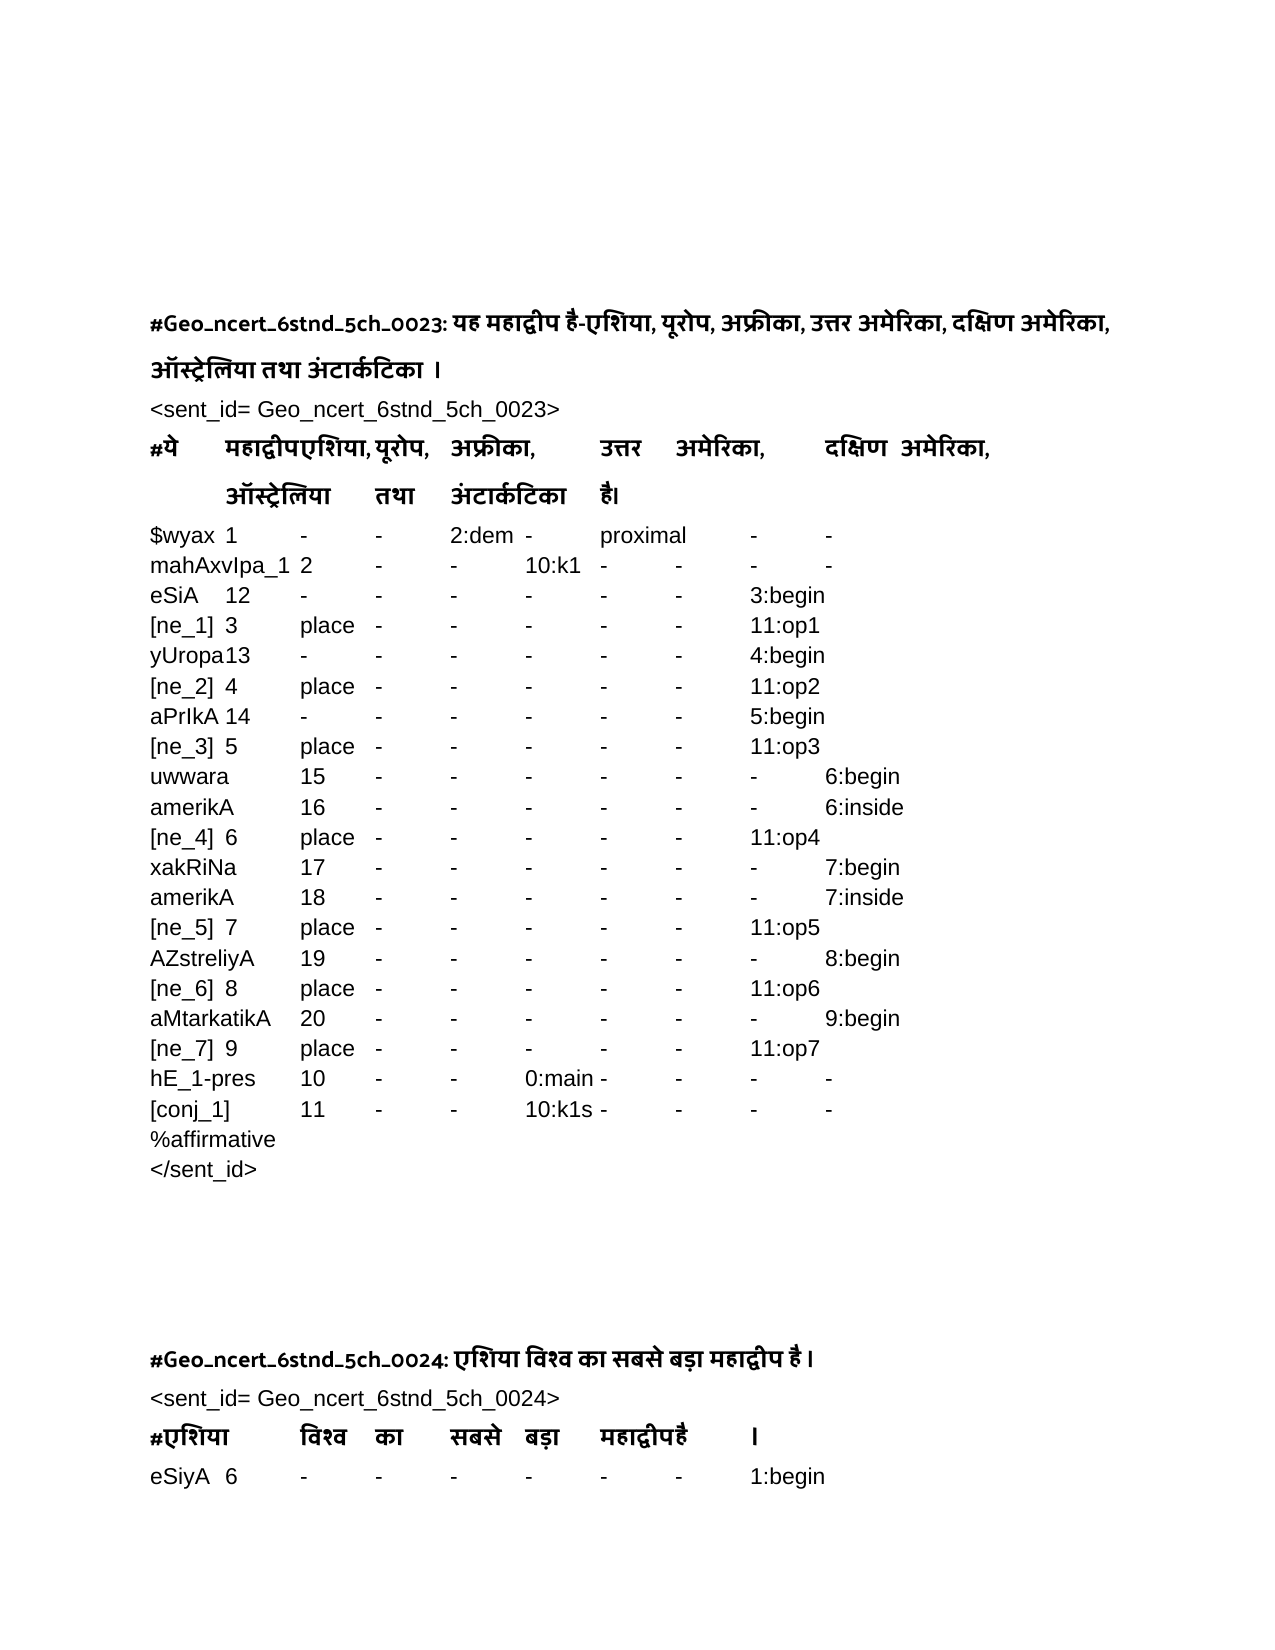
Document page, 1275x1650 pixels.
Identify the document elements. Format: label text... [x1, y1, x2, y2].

text eSiA 12 - - - - - - 3:begin [150, 582, 1125, 608]
text $wyax 1 - - 2:dem - proximal - - [150, 522, 1125, 548]
text [ne_7] 9 place - - - - - 11:op7 [150, 1035, 1125, 1062]
text <sent_id= Geo_ncert_6stnd_5ch_0023> [150, 396, 1125, 423]
text eSiyA 6 - - - - - - 1:begin [150, 1463, 1125, 1489]
text [ne_3] 5 place - - - - - 11:op3 [150, 733, 1125, 759]
text hE_1-pres 10 - - 0:main - - - - [150, 1065, 1125, 1092]
text #Geo_ncert_6stnd_5ch_0024: एशिया विश्व का सबसे बड़ा महाद्वीप है | [150, 1337, 1125, 1379]
text AZstreliyA 19 - - - - - - 8:begin [150, 944, 1125, 971]
text #ये महाद्वीप एशिया, यूरोप, अफ्रीका, उत्तर अमेरिका, दक्षिण अमेरिका, ऑस्ट्रेलिया तथा अंटार्कटिका है| [150, 426, 1125, 516]
text [ne_4] 6 place - - - - - 11:op4 [150, 824, 1125, 850]
text </sent_id> [150, 1156, 1125, 1182]
text mahAxvIpa_1 2 - - 10:k1 - - - - [150, 552, 1125, 578]
text yUropa 13 - - - - - - 4:begin [150, 642, 1125, 669]
text uwwara 15 - - - - - - 6:begin [150, 763, 1125, 790]
text aMtarkatikA 20 - - - - - - 9:begin [150, 1005, 1125, 1031]
text [conj_1] 11 - - 10:k1s - - - - [150, 1096, 1125, 1122]
text [ne_6] 8 place - - - - - 11:op6 [150, 975, 1125, 1001]
text amerikA 16 - - - - - - 6:inside [150, 793, 1125, 820]
text [ne_1] 3 place - - - - - 11:op1 [150, 612, 1125, 639]
text #एशिया विश्व का सबसे बड़ा महाद्वीप है । [150, 1415, 1125, 1457]
text amerikA 18 - - - - - - 7:inside [150, 884, 1125, 911]
text [ne_5] 7 place - - - - - 11:op5 [150, 914, 1125, 941]
text [ne_2] 4 place - - - - - 11:op2 [150, 673, 1125, 699]
text %affirmative [150, 1126, 1125, 1152]
text aPrIkA 14 - - - - - - 5:begin [150, 703, 1125, 729]
text <sent_id= Geo_ncert_6stnd_5ch_0024> [150, 1385, 1125, 1411]
text xakRiNa 17 - - - - - - 7:begin [150, 854, 1125, 880]
text #Geo_ncert_6stnd_5ch_0023: यह महाद्वीप है-एशिया, यूरोप, अफ्रीका, उत्तर अमेरिका, दक्षिण अमेरिका, ऑस्ट्रेलिया तथा अंटार्कटिका | [150, 301, 1125, 390]
